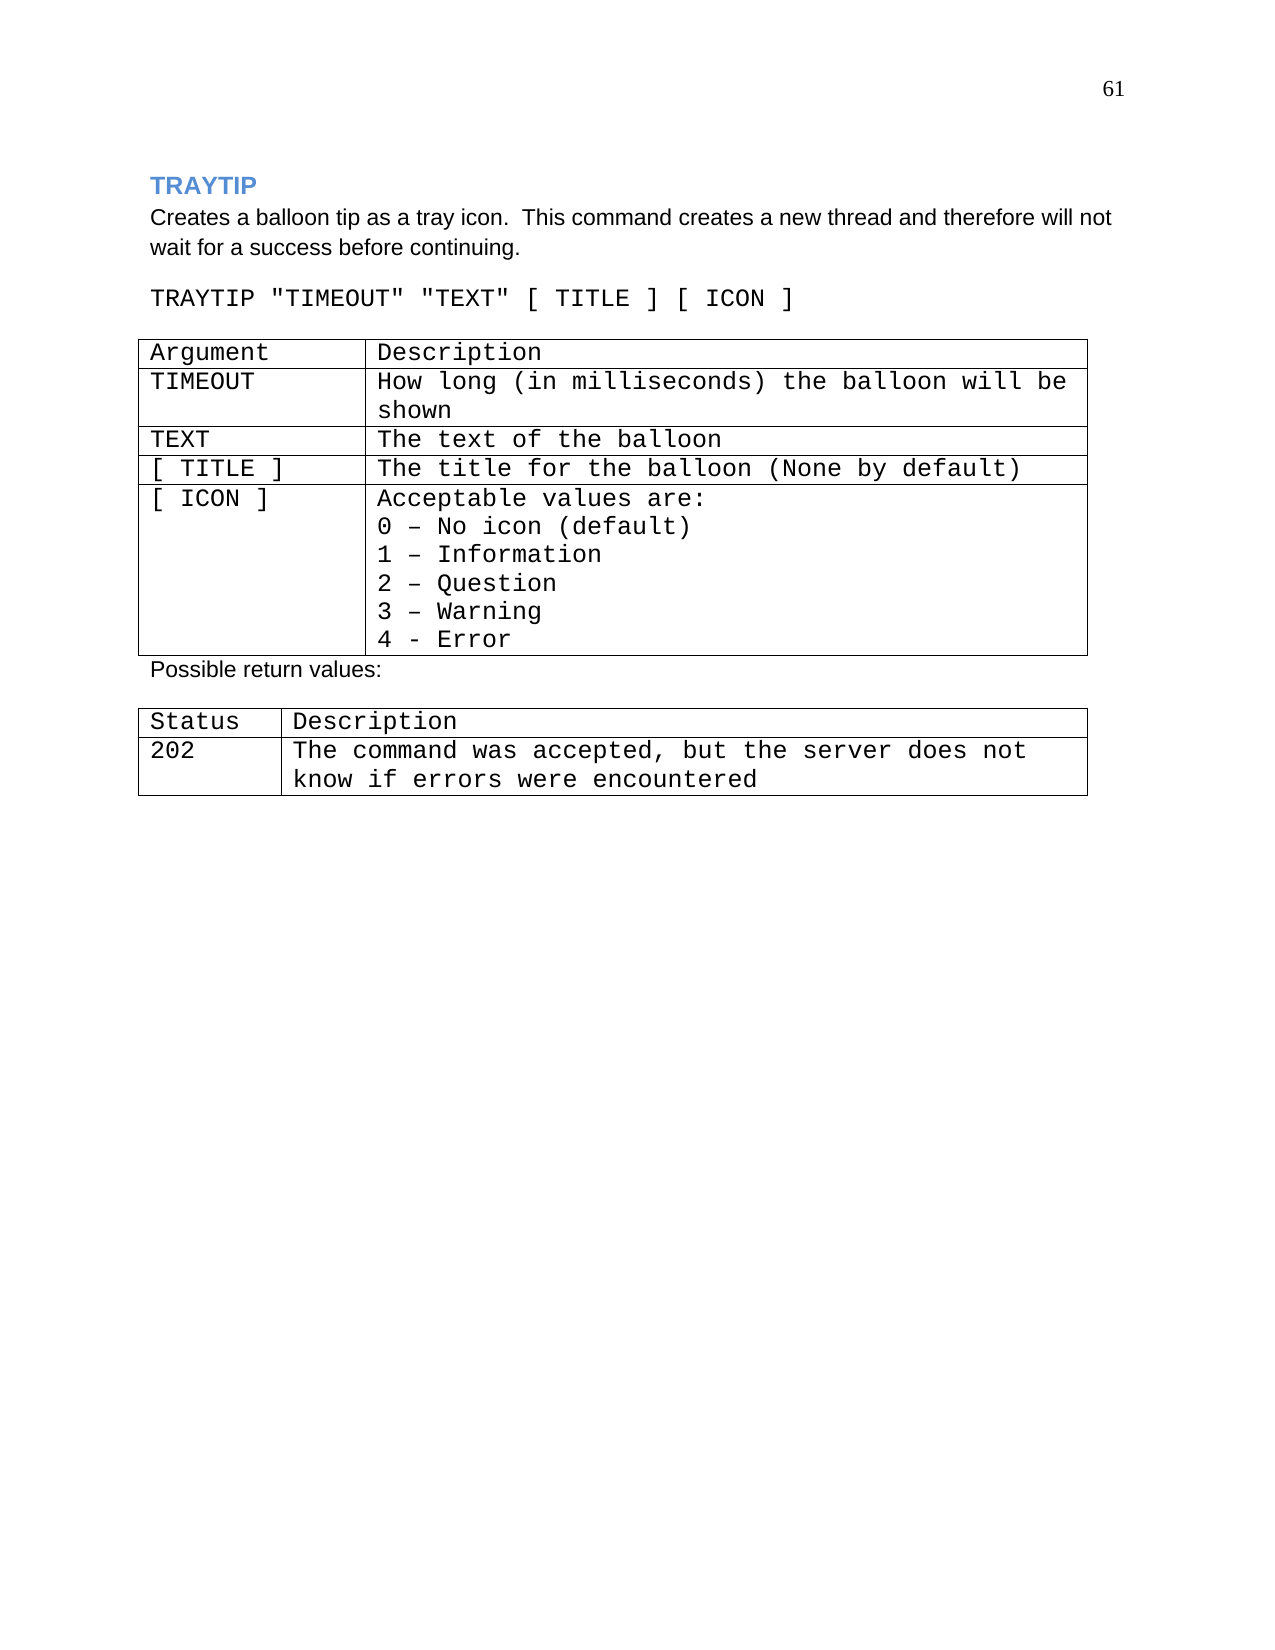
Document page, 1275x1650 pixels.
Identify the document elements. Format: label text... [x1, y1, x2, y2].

text Creates a balloon tip as a tray icon. This command creates a new thread and therefore will not wait for a success before continuing. [150, 204, 1125, 260]
table_header Description [366, 340, 1087, 368]
text TRAYTIP "TIMEOUT" "TEXT" [ TITLE ] [ ICON ] [150, 285, 1125, 313]
table_cell [ ICON ] [139, 485, 365, 655]
table_cell TEXT [139, 427, 365, 455]
table_header Argument [139, 340, 365, 368]
subtitle TRAYTIP [150, 171, 1125, 199]
table_cell The title for the balloon (None by default) [366, 456, 1087, 484]
table_cell [ TITLE ] [139, 456, 365, 484]
table_cell How long (in milliseconds) the balloon will be shown [366, 369, 1087, 426]
table_cell Acceptable values are: 0 – No icon (default) 1 – Information 2 – Question 3 – Warning 4 - Error [366, 485, 1087, 655]
table_cell TIMEOUT [139, 369, 365, 426]
table_cell The command was accepted, but the server does not know if errors were encountered [282, 738, 1087, 794]
table_header Status [139, 709, 281, 737]
table_cell The text of the balloon [366, 427, 1087, 455]
text Possible return values: [150, 656, 1125, 683]
table_cell 202 [139, 738, 281, 794]
table_header Description [282, 709, 1087, 737]
